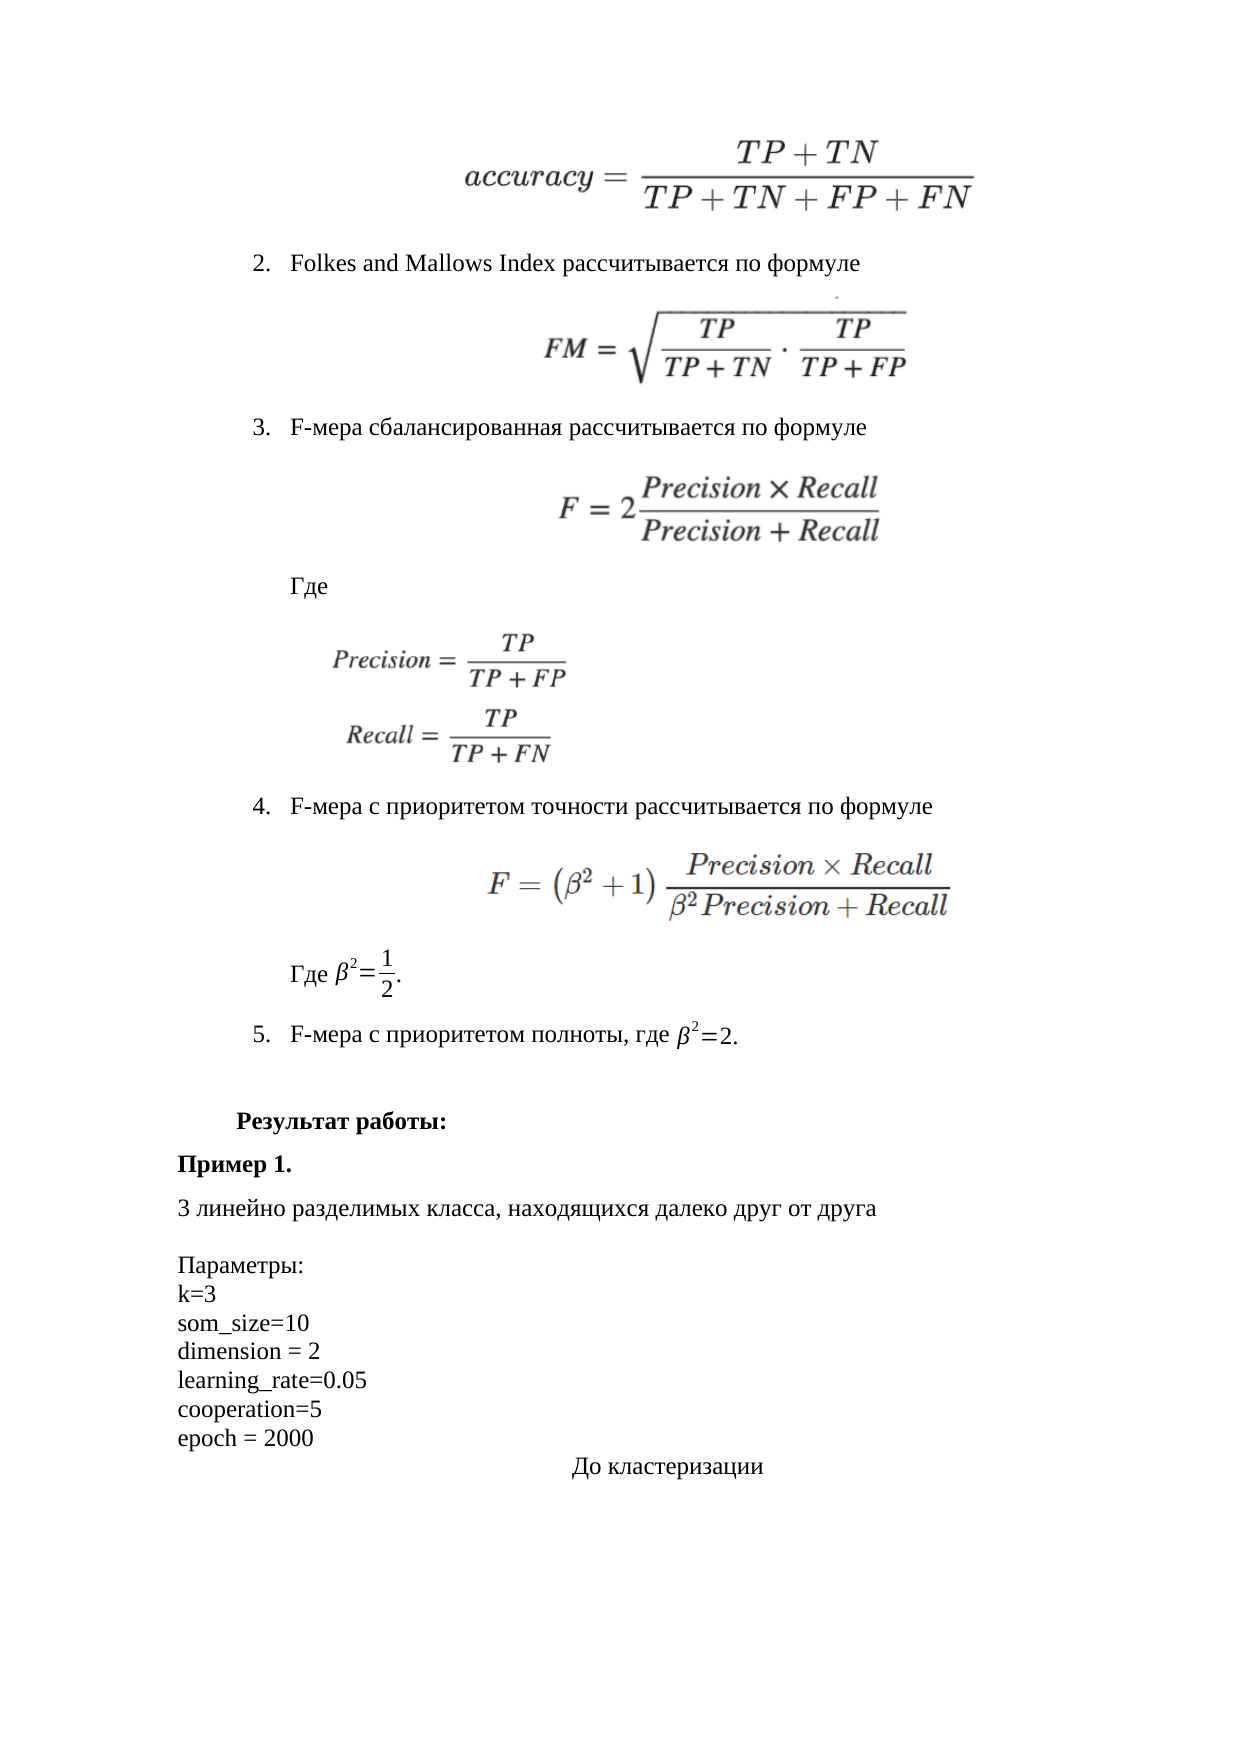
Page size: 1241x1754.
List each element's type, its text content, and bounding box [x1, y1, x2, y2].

picture [510, 291, 931, 398]
text Пример 1. [177, 1149, 1152, 1178]
text 3 линейно разделимых класса, находящихся далеко друг от друга [177, 1193, 1152, 1221]
text som_size=10 [177, 1308, 1152, 1336]
picture [532, 455, 909, 557]
list Folkes and Mallows Index рассчитывается по формуле [252, 248, 1152, 277]
list Где . [290, 944, 1152, 1003]
list Где [290, 571, 1152, 599]
text Результат работы: [177, 1106, 1152, 1135]
list F-мера с приоритетом полноты, где [252, 1018, 1152, 1049]
text dimension = 2 [177, 1336, 1152, 1365]
text k=3 [177, 1279, 1152, 1308]
text Параметры: [177, 1250, 1152, 1279]
picture [296, 613, 583, 777]
list F-мера с приоритетом точности рассчитывается по формуле [252, 791, 1152, 820]
picture [445, 118, 996, 234]
text До кластеризации [177, 1451, 1152, 1480]
text cooperation=5 [177, 1394, 1152, 1423]
picture [475, 834, 967, 931]
text epoch = 2000 [177, 1423, 1152, 1451]
text learning_rate=0.05 [177, 1365, 1152, 1394]
list F-мера сбалансированная рассчитывается по формуле [252, 412, 1152, 441]
